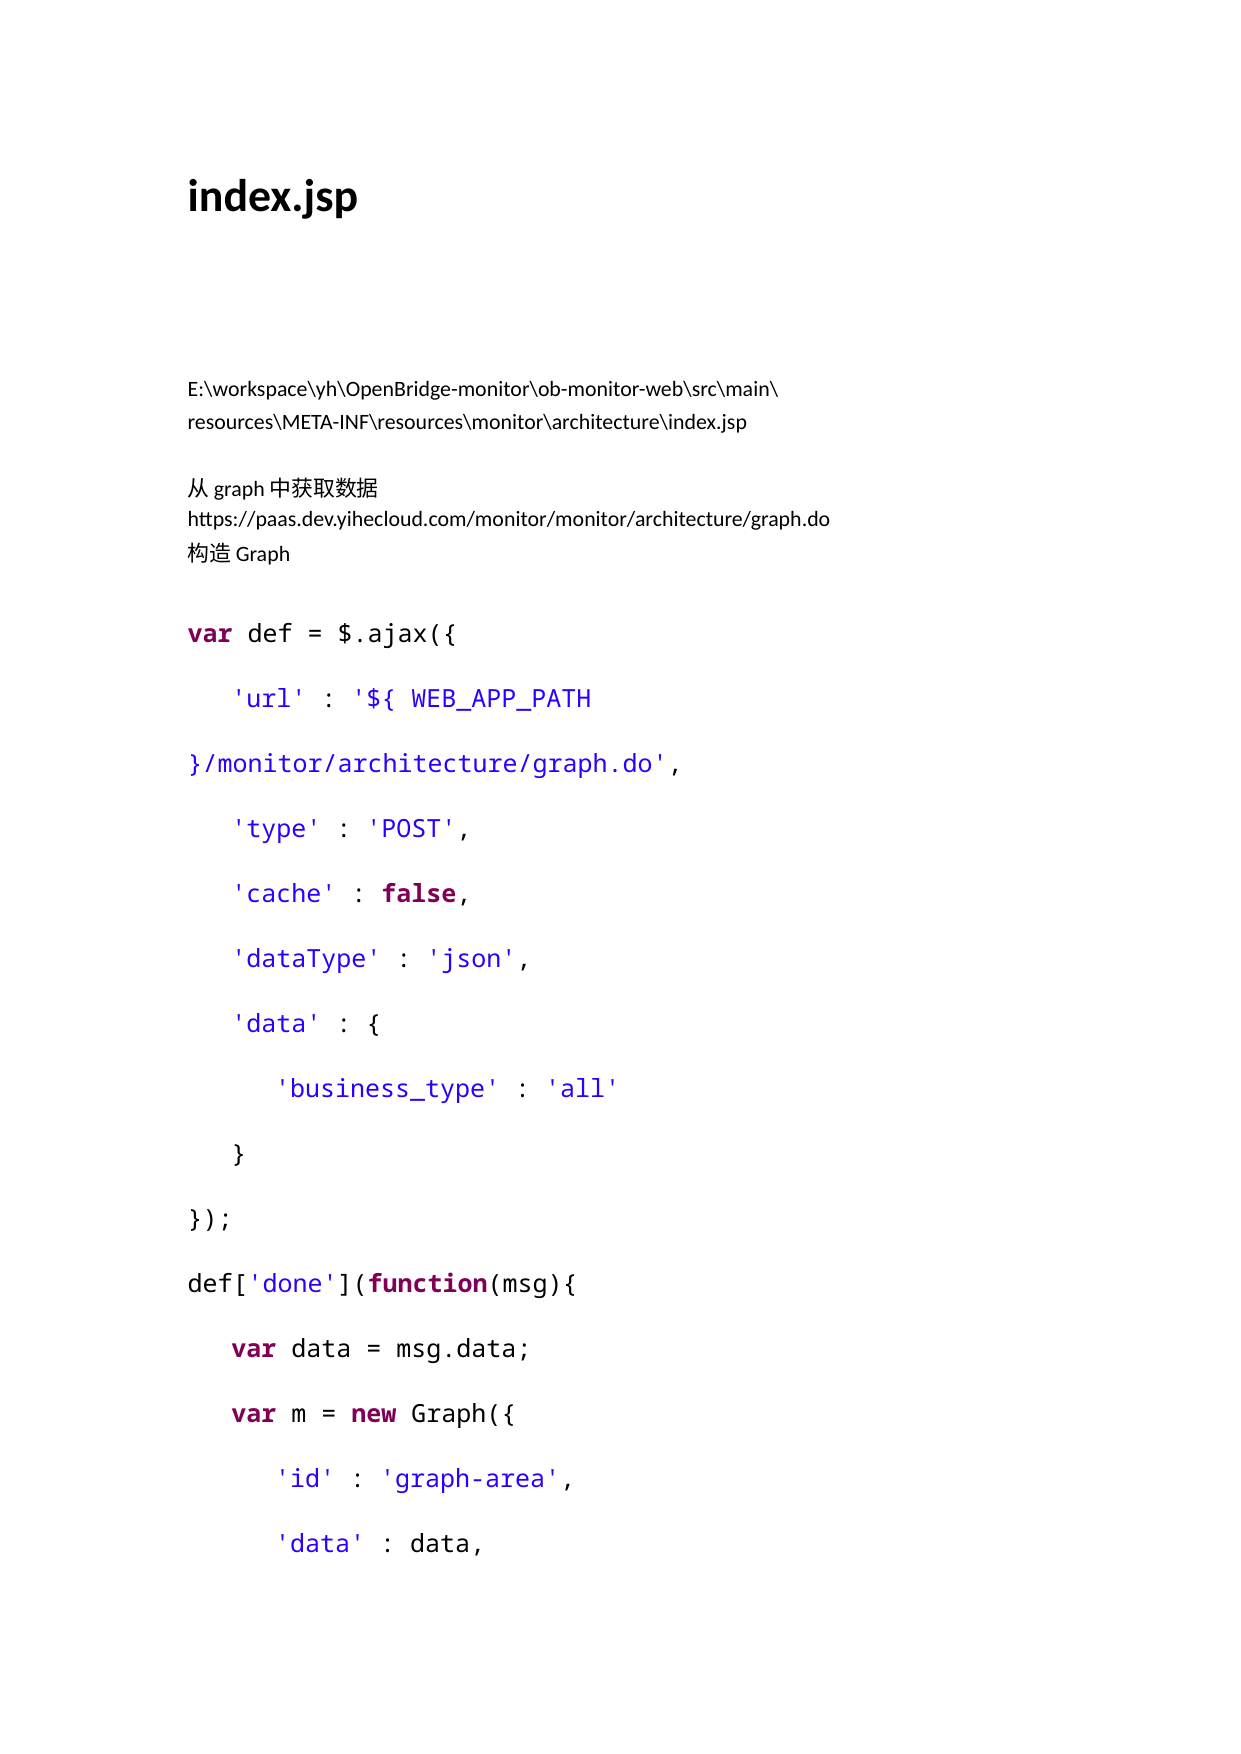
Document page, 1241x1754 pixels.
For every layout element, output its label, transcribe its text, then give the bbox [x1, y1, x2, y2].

text 构造Graph [187, 535, 1053, 568]
text 从graph中获取数据 [187, 470, 1053, 503]
text https://paas.dev.yihecloud.com/monitor/monitor/architecture/graph.do [187, 503, 1053, 535]
text def['done'](function(msg){ [187, 1250, 1053, 1315]
text 'url' : '${ WEB_APP_PATH }/monitor/architecture/graph.do', [187, 665, 1053, 795]
text var def = $.ajax({ [187, 600, 1053, 665]
text 'data' : data, [187, 1510, 1053, 1575]
text }); [187, 1185, 1053, 1250]
text 'business_type' : 'all' [187, 1055, 1053, 1120]
text 'id' : 'graph-area', [187, 1445, 1053, 1510]
text var data = msg.data; [187, 1315, 1053, 1380]
text 'cache' : false, [187, 860, 1053, 925]
text var m = new Graph({ [187, 1380, 1053, 1445]
text } [187, 1120, 1053, 1185]
text 'type' : 'POST', [187, 795, 1053, 860]
text E:\workspace\yh\OpenBridge-monitor\ob-monitor-web\src\main\ [187, 373, 1053, 405]
text 'data' : { [187, 990, 1053, 1055]
text resources\META-INF\resources\monitor\architecture\index.jsp [187, 405, 1053, 438]
text 'dataType' : 'json', [187, 925, 1053, 990]
subtitle index.jsp [187, 162, 1053, 227]
